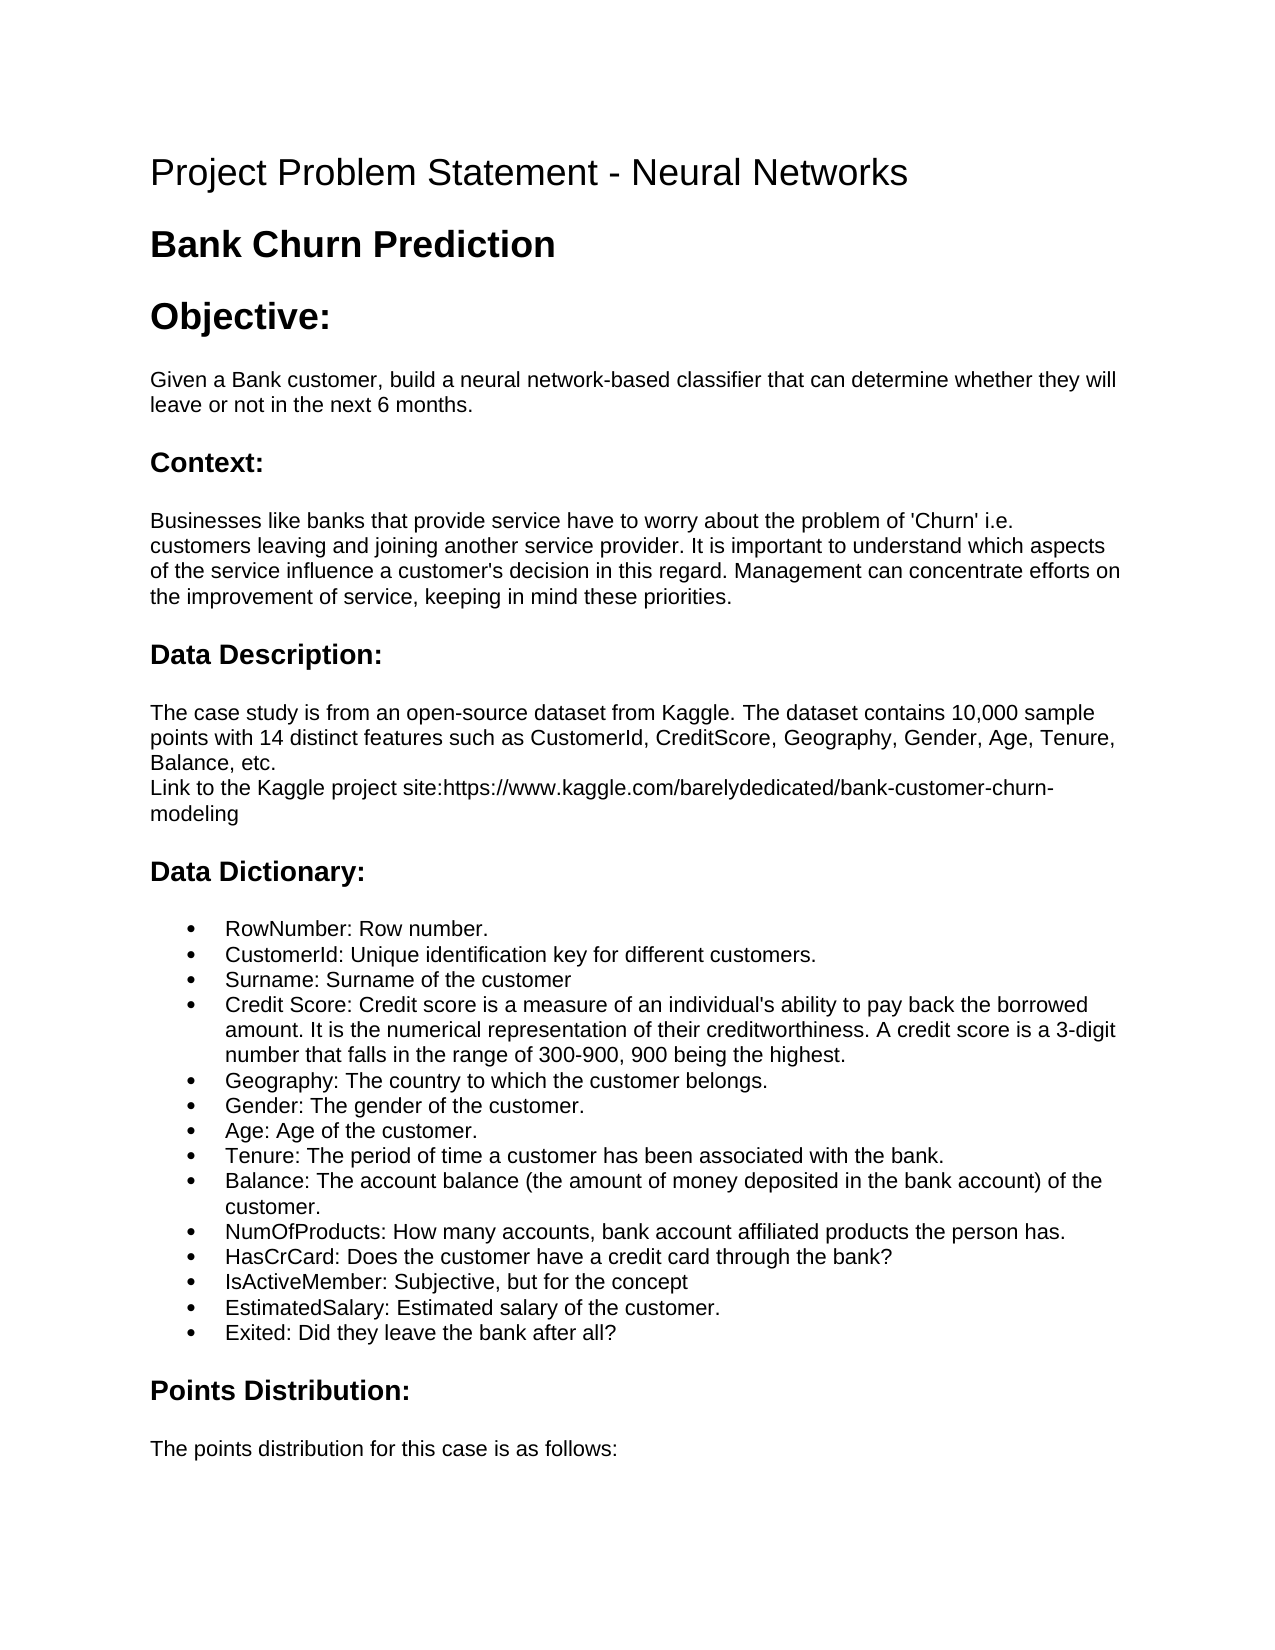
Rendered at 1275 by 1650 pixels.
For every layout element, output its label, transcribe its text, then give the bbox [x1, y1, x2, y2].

list CustomerId: Unique identification key for different customers. [187, 942, 1125, 967]
text Context: [150, 446, 1125, 479]
text The points distribution for this case is as follows: [150, 1436, 1125, 1461]
text Objective: [150, 294, 1125, 338]
text Bank Churn Prediction [150, 222, 1125, 265]
list Gender: The gender of the customer. [187, 1093, 1125, 1118]
list HasCrCard: Does the customer have a credit card through the bank? [187, 1244, 1125, 1269]
list IsActiveMember: Subjective, but for the concept [187, 1269, 1125, 1294]
text Data Dictionary: [150, 855, 1125, 887]
list Surname: Surname of the customer [187, 967, 1125, 992]
text Given a Bank customer, build a neural network-based classifier that can determine whether they will leave or not in the next 6 months. [150, 367, 1125, 417]
list NumOfProducts: How many accounts, bank account affiliated products the person has. [187, 1219, 1125, 1244]
text Link to the Kaggle project site:https://www.kaggle.com/barelydedicated/bank-customer-churn-modeling [150, 775, 1125, 826]
list EstimatedSalary: Estimated salary of the customer. [187, 1294, 1125, 1320]
text Points Distribution: [150, 1374, 1125, 1406]
text Businesses like banks that provide service have to worry about the problem of 'Churn' i.e. customers leaving and joining another service provider. It is important to understand which aspects of the service influence a customer's decision in this regard. Management can concentrate efforts on the improvement of service, keeping in mind these priorities. [150, 508, 1125, 609]
list Geography: The country to which the customer belongs. [187, 1068, 1125, 1093]
text The case study is from an open-source dataset from Kaggle. The dataset contains 10,000 sample points with 14 distinct features such as CustomerId, CreditScore, Geography, Gender, Age, Tenure, Balance, etc. [150, 699, 1125, 775]
list Balance: The account balance (the amount of money deposited in the bank account) of the customer. [187, 1168, 1125, 1219]
text Project Problem Statement - Neural Networks [150, 150, 1125, 193]
list Exited: Did they leave the bank after all? [187, 1320, 1125, 1345]
text Data Description: [150, 638, 1125, 670]
list Credit Score: Credit score is a measure of an individual's ability to pay back the borrowed amount. It is the numerical representation of their creditworthiness. A credit score is a 3-digit number that falls in the range of 300-900, 900 being the highest. [187, 992, 1125, 1068]
list Tenure: The period of time a customer has been associated with the bank. [187, 1143, 1125, 1168]
list Age: Age of the customer. [187, 1118, 1125, 1143]
list RowNumber: Row number. [187, 916, 1125, 942]
